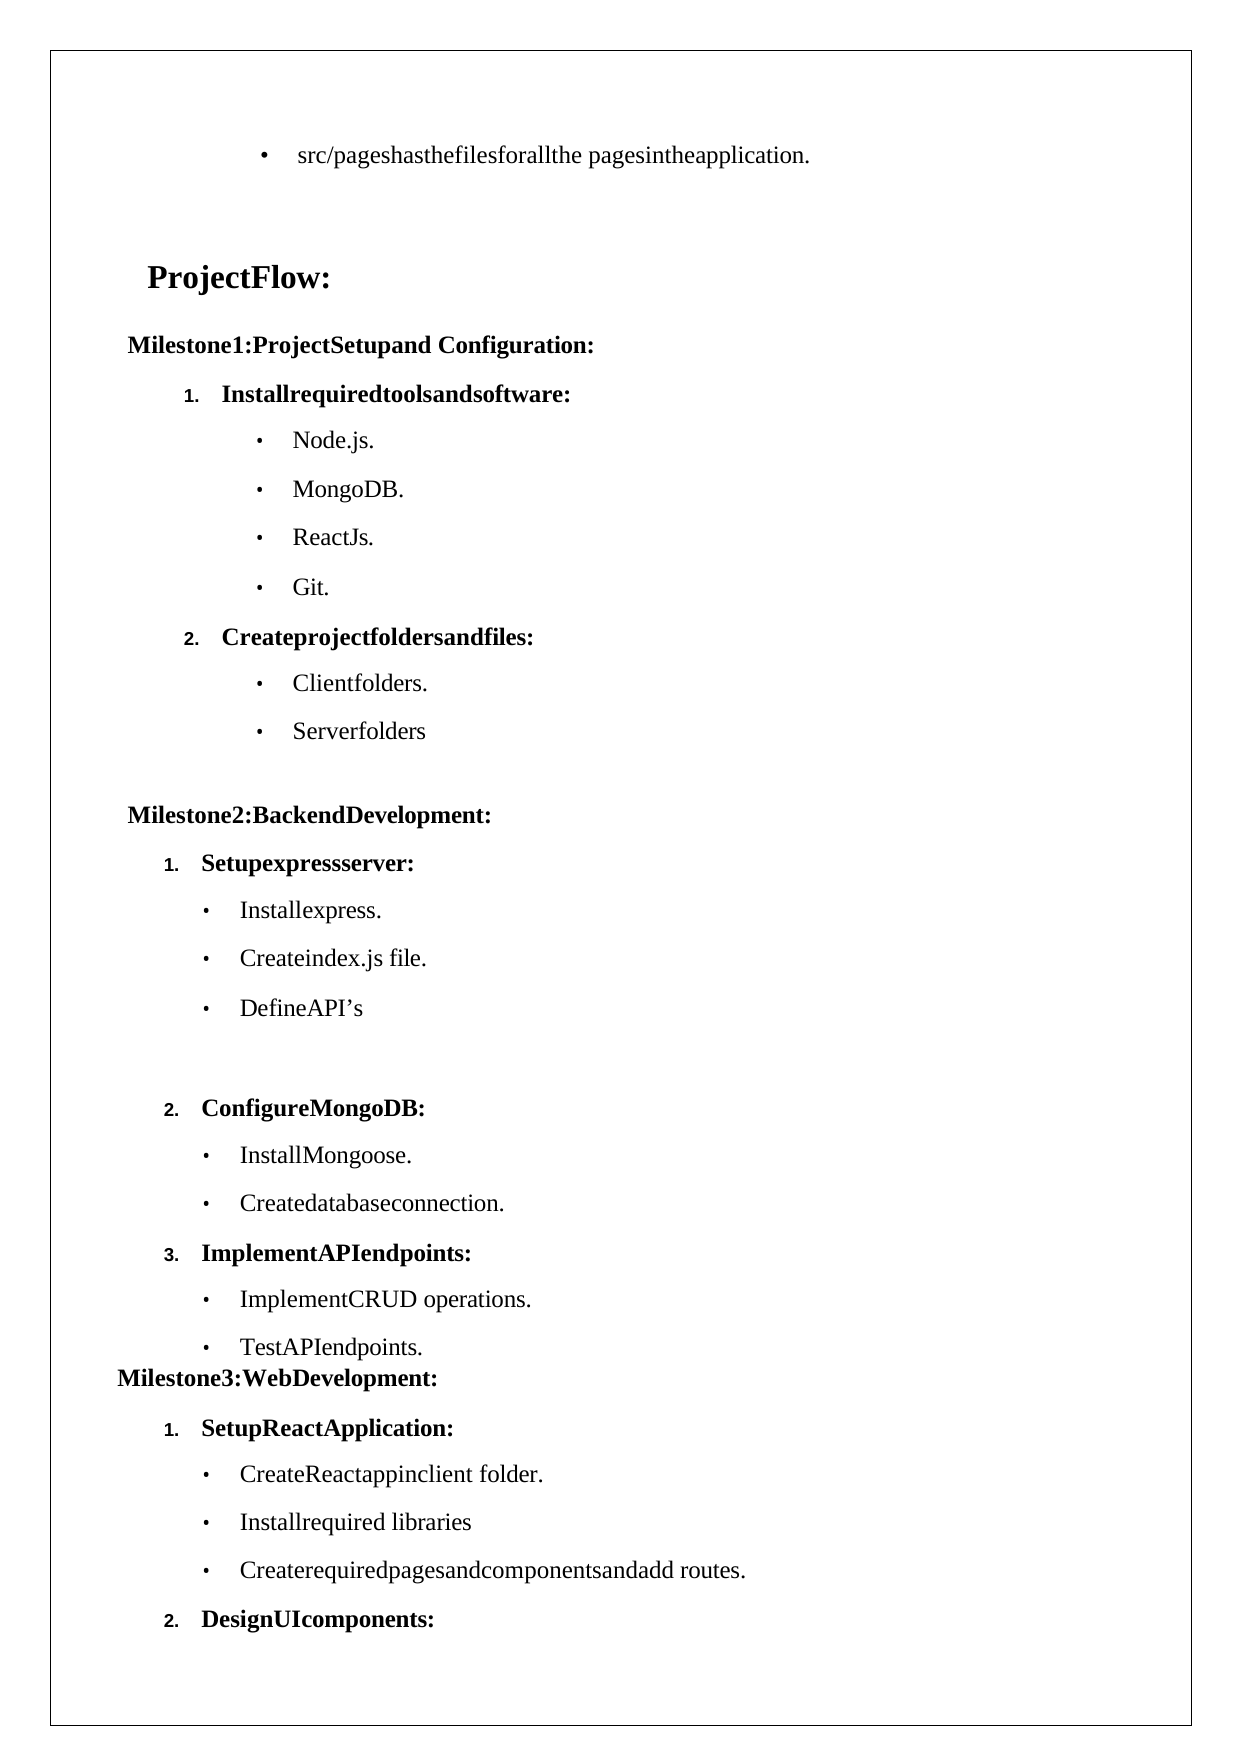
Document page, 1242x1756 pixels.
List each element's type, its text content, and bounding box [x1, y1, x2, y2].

subtitle Milestone2:BackendDevelopment: [127, 800, 1138, 828]
subtitle ConfigureMongoDB: [163, 1093, 1138, 1122]
list DefineAPI’s [202, 993, 1138, 1023]
list Installexpress. [202, 895, 1138, 924]
subtitle Milestone3:WebDevelopment: [117, 1363, 1138, 1392]
list Installrequiredtoolsandsoftware: [184, 379, 1138, 408]
list ReactJs. [256, 522, 1138, 552]
subtitle DesignUIcomponents: [163, 1604, 1138, 1633]
list CreateReactappinclient folder. [202, 1459, 1138, 1488]
list InstallMongoose. [202, 1140, 1138, 1170]
subtitle ImplementAPIendpoints: [163, 1238, 1138, 1267]
list Git. [256, 572, 1138, 601]
list Serverfolders [256, 716, 1138, 746]
list Createdatabaseconnection. [202, 1188, 1138, 1217]
list Createindex.js file. [202, 943, 1138, 972]
list src/pageshasthefilesforallthe pagesintheapplication. [260, 140, 1138, 169]
subtitle ProjectFlow: [147, 258, 1138, 296]
list ImplementCRUD operations. [202, 1284, 1138, 1313]
list Setupexpressserver: [163, 848, 1138, 876]
list Node.js. [256, 425, 1138, 455]
list MongoDB. [256, 474, 1138, 503]
list Clientfolders. [256, 668, 1138, 698]
list TestAPIendpoints. [202, 1332, 1138, 1361]
list Installrequired libraries [202, 1507, 1138, 1537]
list Createrequiredpagesandcomponentsandadd routes. [202, 1556, 1138, 1585]
subtitle Createprojectfoldersandfiles: [184, 622, 1138, 651]
list SetupReactApplication: [163, 1413, 1138, 1441]
subtitle Milestone1:ProjectSetupand Configuration: [127, 330, 1138, 359]
